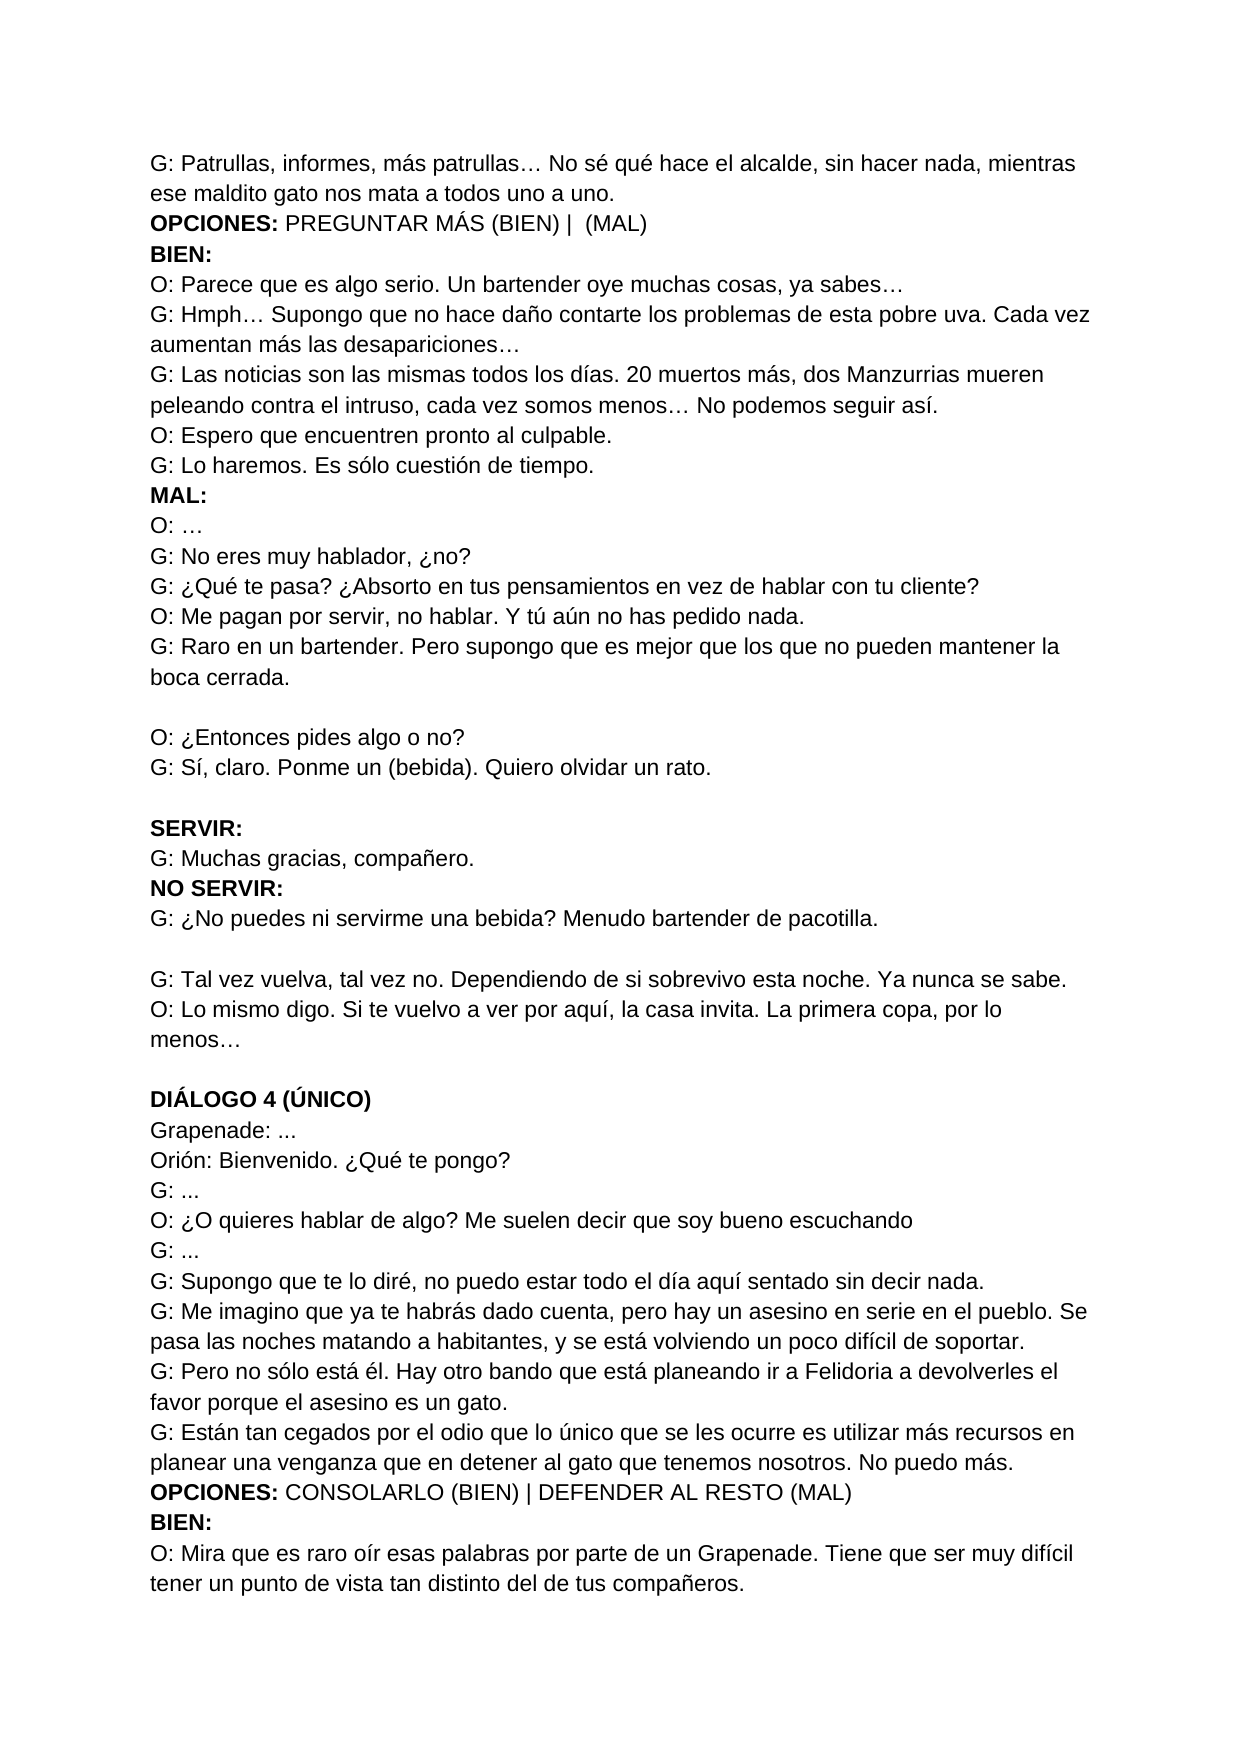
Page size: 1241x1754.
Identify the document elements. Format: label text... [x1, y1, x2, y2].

text O: Parece que es algo serio. Un bartender oye muchas cosas, ya sabes… [150, 271, 1090, 297]
text O: Lo mismo digo. Si te vuelvo a ver por aquí, la casa invita. La primera copa, por lo menos… [150, 996, 1090, 1052]
text G: ... [150, 1237, 1090, 1264]
text OPCIONES: CONSOLARLO (BIEN) | DEFENDER AL RESTO (MAL) [150, 1479, 1090, 1506]
text O: … [150, 512, 1090, 539]
text O: Mira que es raro oír esas palabras por parte de un Grapenade. Tiene que ser muy difícil tener un punto de vista tan distinto del de tus compañeros. [150, 1539, 1090, 1596]
text G: Lo haremos. Es sólo cuestión de tiempo. [150, 452, 1090, 478]
text Orión: Bienvenido. ¿Qué te pongo? [150, 1147, 1090, 1173]
text OPCIONES: PREGUNTAR MÁS (BIEN) | (MAL) [150, 210, 1090, 237]
text G: Hmph… Supongo que no hace daño contarte los problemas de esta pobre uva. Cada vez aumentan más las desapariciones… [150, 301, 1090, 358]
text G: Patrullas, informes, más patrullas… No sé qué hace el alcalde, sin hacer nada, mientras ese maldito gato nos mata a todos uno a uno. [150, 150, 1090, 207]
text G: ... [150, 1177, 1090, 1203]
text G: Muchas gracias, compañero. [150, 845, 1090, 871]
text G: Me imagino que ya te habrás dado cuenta, pero hay un asesino en serie en el pueblo. Se pasa las noches matando a habitantes, y se está volviendo un poco difícil de soportar. [150, 1298, 1090, 1354]
text O: ¿O quieres hablar de algo? Me suelen decir que soy bueno escuchando [150, 1207, 1090, 1234]
text MAL: [150, 482, 1090, 509]
text BIEN: [150, 1509, 1090, 1536]
text G: ¿No puedes ni servirme una bebida? Menudo bartender de pacotilla. [150, 905, 1090, 932]
text G: Raro en un bartender. Pero supongo que es mejor que los que no pueden mantener la boca cerrada. [150, 633, 1090, 690]
text O: ¿Entonces pides algo o no? [150, 724, 1090, 750]
text G: Pero no sólo está él. Hay otro bando que está planeando ir a Felidoria a devolverles el favor porque el asesino es un gato. [150, 1358, 1090, 1415]
text G: ¿Qué te pasa? ¿Absorto en tus pensamientos en vez de hablar con tu cliente? [150, 573, 1090, 599]
text O: Me pagan por servir, no hablar. Y tú aún no has pedido nada. [150, 603, 1090, 629]
text G: Tal vez vuelva, tal vez no. Dependiendo de si sobrevivo esta noche. Ya nunca se sabe. [150, 966, 1090, 992]
text NO SERVIR: [150, 875, 1090, 901]
text DIÁLOGO 4 (ÚNICO) [150, 1086, 1090, 1113]
text G: Sí, claro. Ponme un (bebida). Quiero olvidar un rato. [150, 754, 1090, 781]
text Grapenade: ... [150, 1117, 1090, 1143]
text G: Las noticias son las mismas todos los días. 20 muertos más, dos Manzurrias mueren peleando contra el intruso, cada vez somos menos… No podemos seguir así. [150, 361, 1090, 418]
text G: Están tan cegados por el odio que lo único que se les ocurre es utilizar más recursos en planear una venganza que en detener al gato que tenemos nosotros. No puedo más. [150, 1419, 1090, 1475]
text SERVIR: [150, 814, 1090, 841]
text BIEN: [150, 241, 1090, 267]
text O: Espero que encuentren pronto al culpable. [150, 422, 1090, 448]
text G: No eres muy hablador, ¿no? [150, 543, 1090, 569]
text G: Supongo que te lo diré, no puedo estar todo el día aquí sentado sin decir nada. [150, 1268, 1090, 1294]
